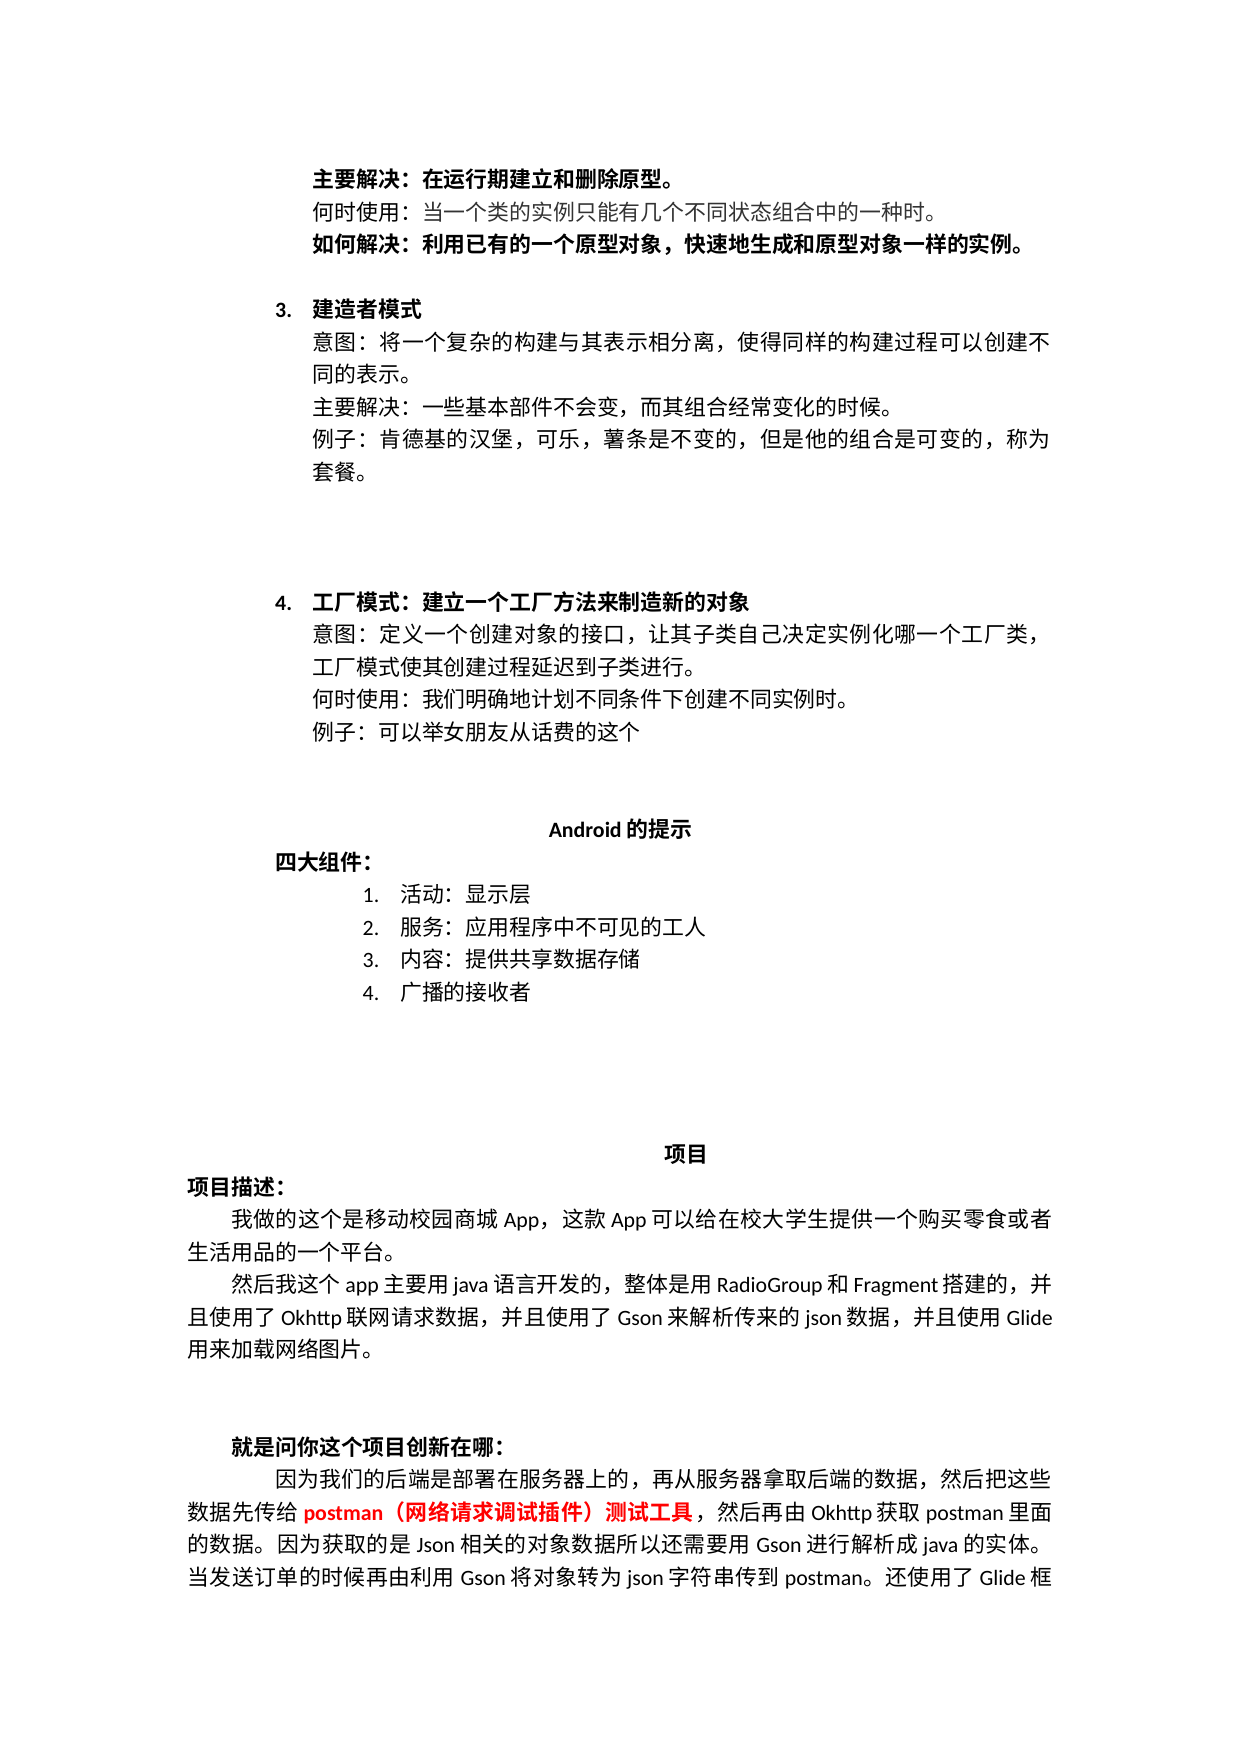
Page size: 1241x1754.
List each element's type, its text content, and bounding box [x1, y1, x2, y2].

list 主要解决：一些基本部件不会变，而其组合经常变化的时候。 [312, 389, 1053, 422]
text 然后我这个app主要用java语言开发的，整体是用RadioGroup和Fragment搭建的，并且使用了Okhttp联网请求数据，并且使用了Gson来解析传来的json数据，并且使用Glide用来加载网络图片。 [187, 1267, 1053, 1364]
list 工厂模式：建立一个工厂方法来制造新的对象 [275, 584, 1053, 617]
text 项目描述： [187, 1169, 1053, 1202]
list 建造者模式 [275, 292, 1053, 324]
list 例子：可以举女朋友从话费的这个 [312, 714, 1053, 747]
list 主要解决：在运行期建立和删除原型。 [312, 162, 1053, 194]
list 何时使用：我们明确地计划不同条件下创建不同实例时。 [312, 682, 1053, 714]
text 我做的这个是移动校园商城App，这款App可以给在校大学生提供一个购买零食或者生活用品的一个平台。 [187, 1202, 1053, 1267]
list 内容：提供共享数据存储 [362, 942, 1053, 974]
text 四大组件： [187, 844, 1053, 877]
list 何时使用：当一个类的实例只能有几个不同状态组合中的一种时。 [312, 194, 1053, 227]
text 就是问你这个项目创新在哪： [187, 1429, 1053, 1462]
list 广播的接收者 [362, 974, 1053, 1007]
list 例子：肯德基的汉堡，可乐，薯条是不变的，但是他的组合是可变的，称为套餐。 [312, 422, 1053, 487]
list 意图：将一个复杂的构建与其表示相分离，使得同样的构建过程可以创建不同的表示。 [312, 324, 1053, 389]
list 活动：显示层 [362, 877, 1053, 909]
list 服务：应用程序中不可见的工人 [362, 909, 1053, 942]
text Android的提示 [187, 812, 1053, 844]
list 意图：定义一个创建对象的接口，让其子类自己决定实例化哪一个工厂类，工厂模式使其创建过程延迟到子类进行。 [312, 617, 1053, 682]
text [187, 1462, 1053, 1592]
list 如何解决：利用已有的一个原型对象，快速地生成和原型对象一样的实例。 [312, 227, 1053, 259]
text 项目 [319, 1137, 1053, 1169]
